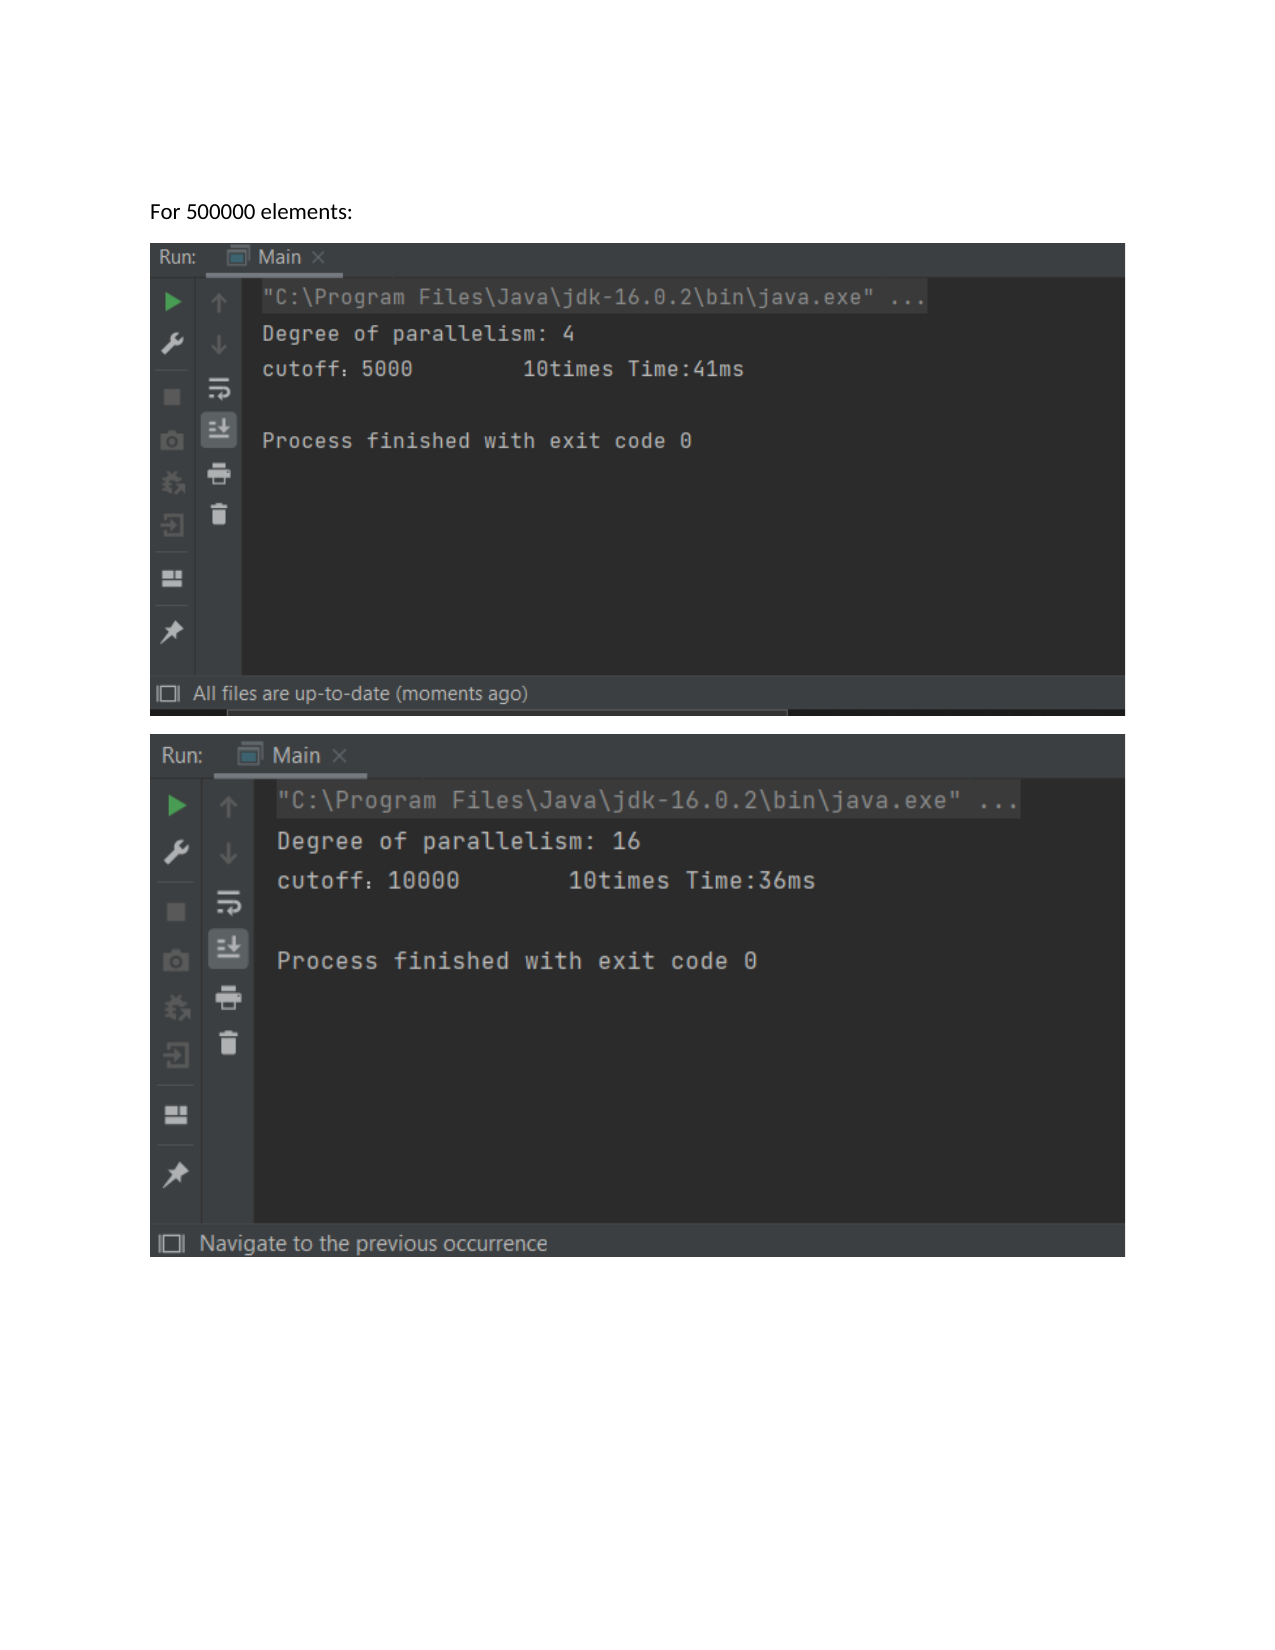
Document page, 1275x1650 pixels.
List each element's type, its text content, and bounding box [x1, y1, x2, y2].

text For 500000 elements: [150, 197, 1125, 225]
picture [150, 243, 1125, 716]
picture [150, 734, 1125, 1257]
